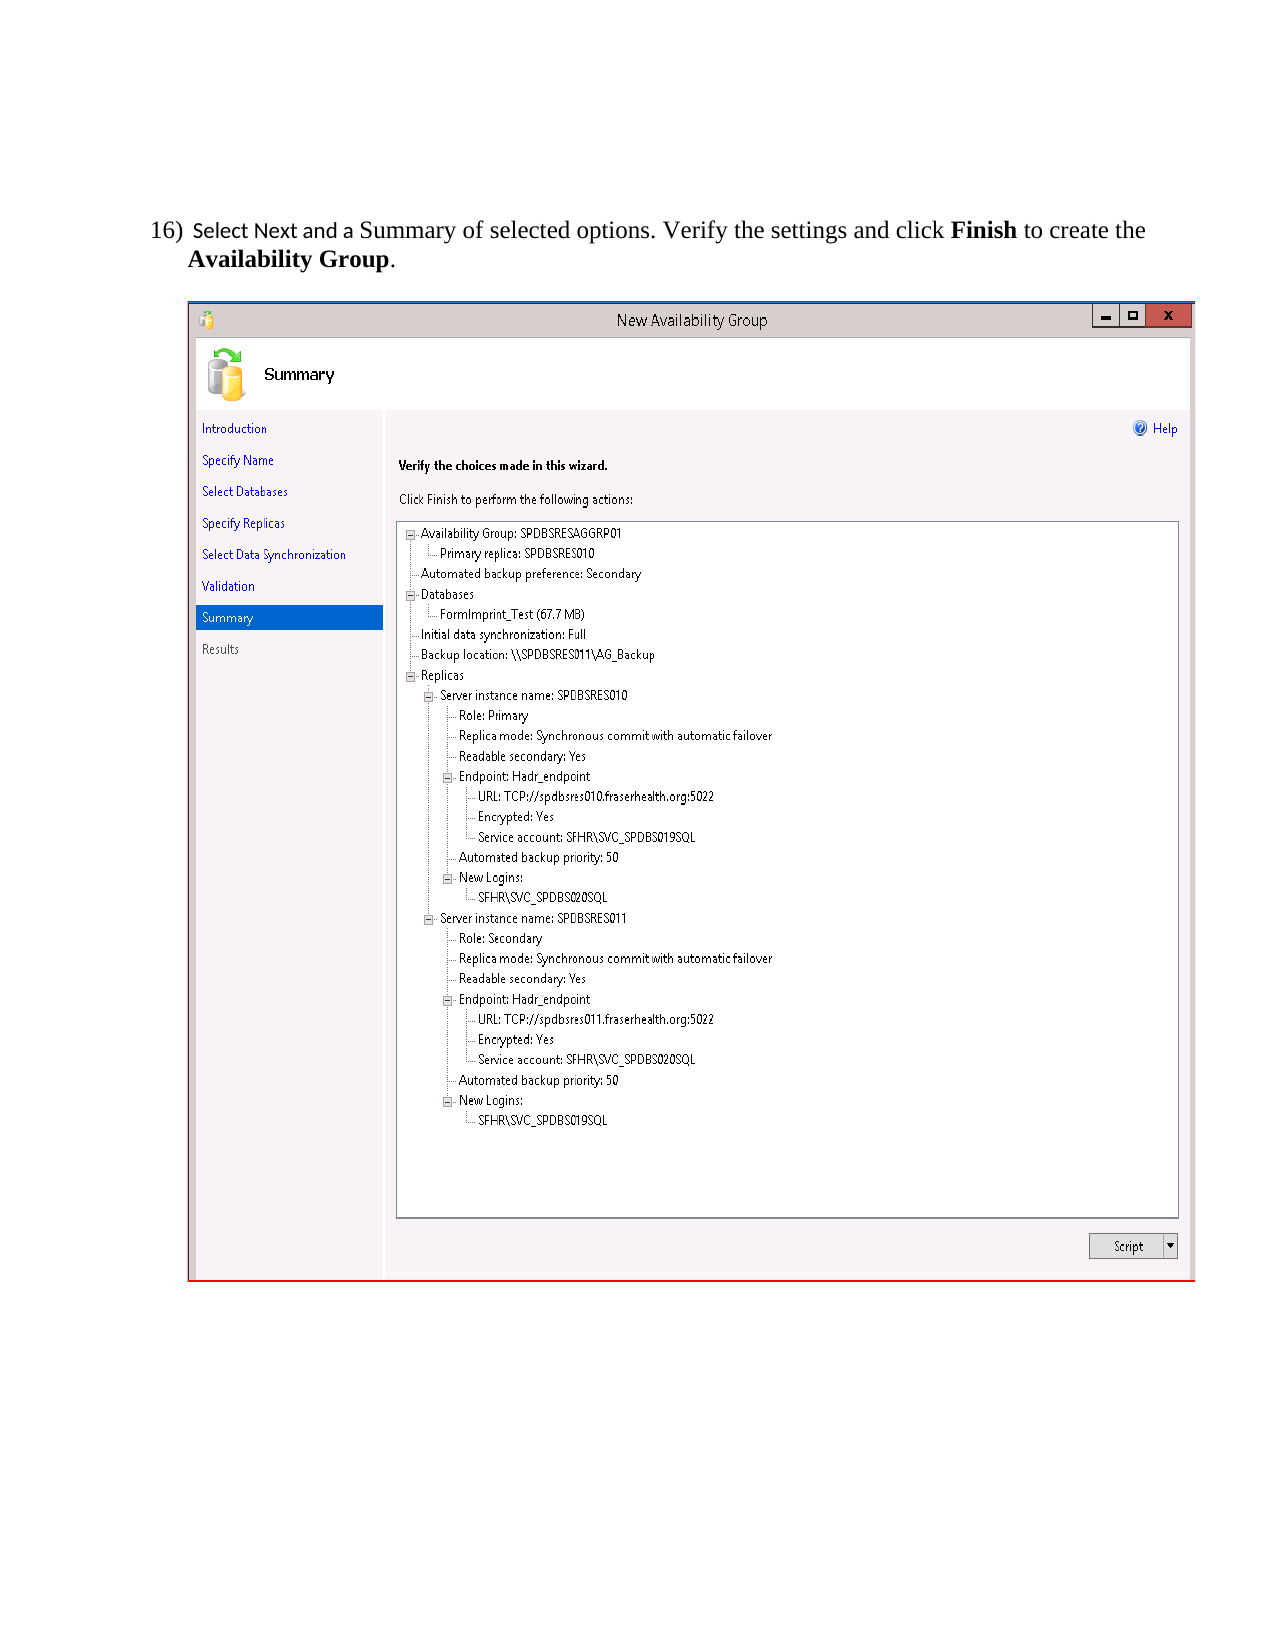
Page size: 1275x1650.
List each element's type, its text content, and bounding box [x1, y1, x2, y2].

picture [187, 301, 1196, 1282]
list Select Next and a Summary of selected options. Verify the settings and click Finish to create the Availability Group. [150, 215, 1200, 273]
